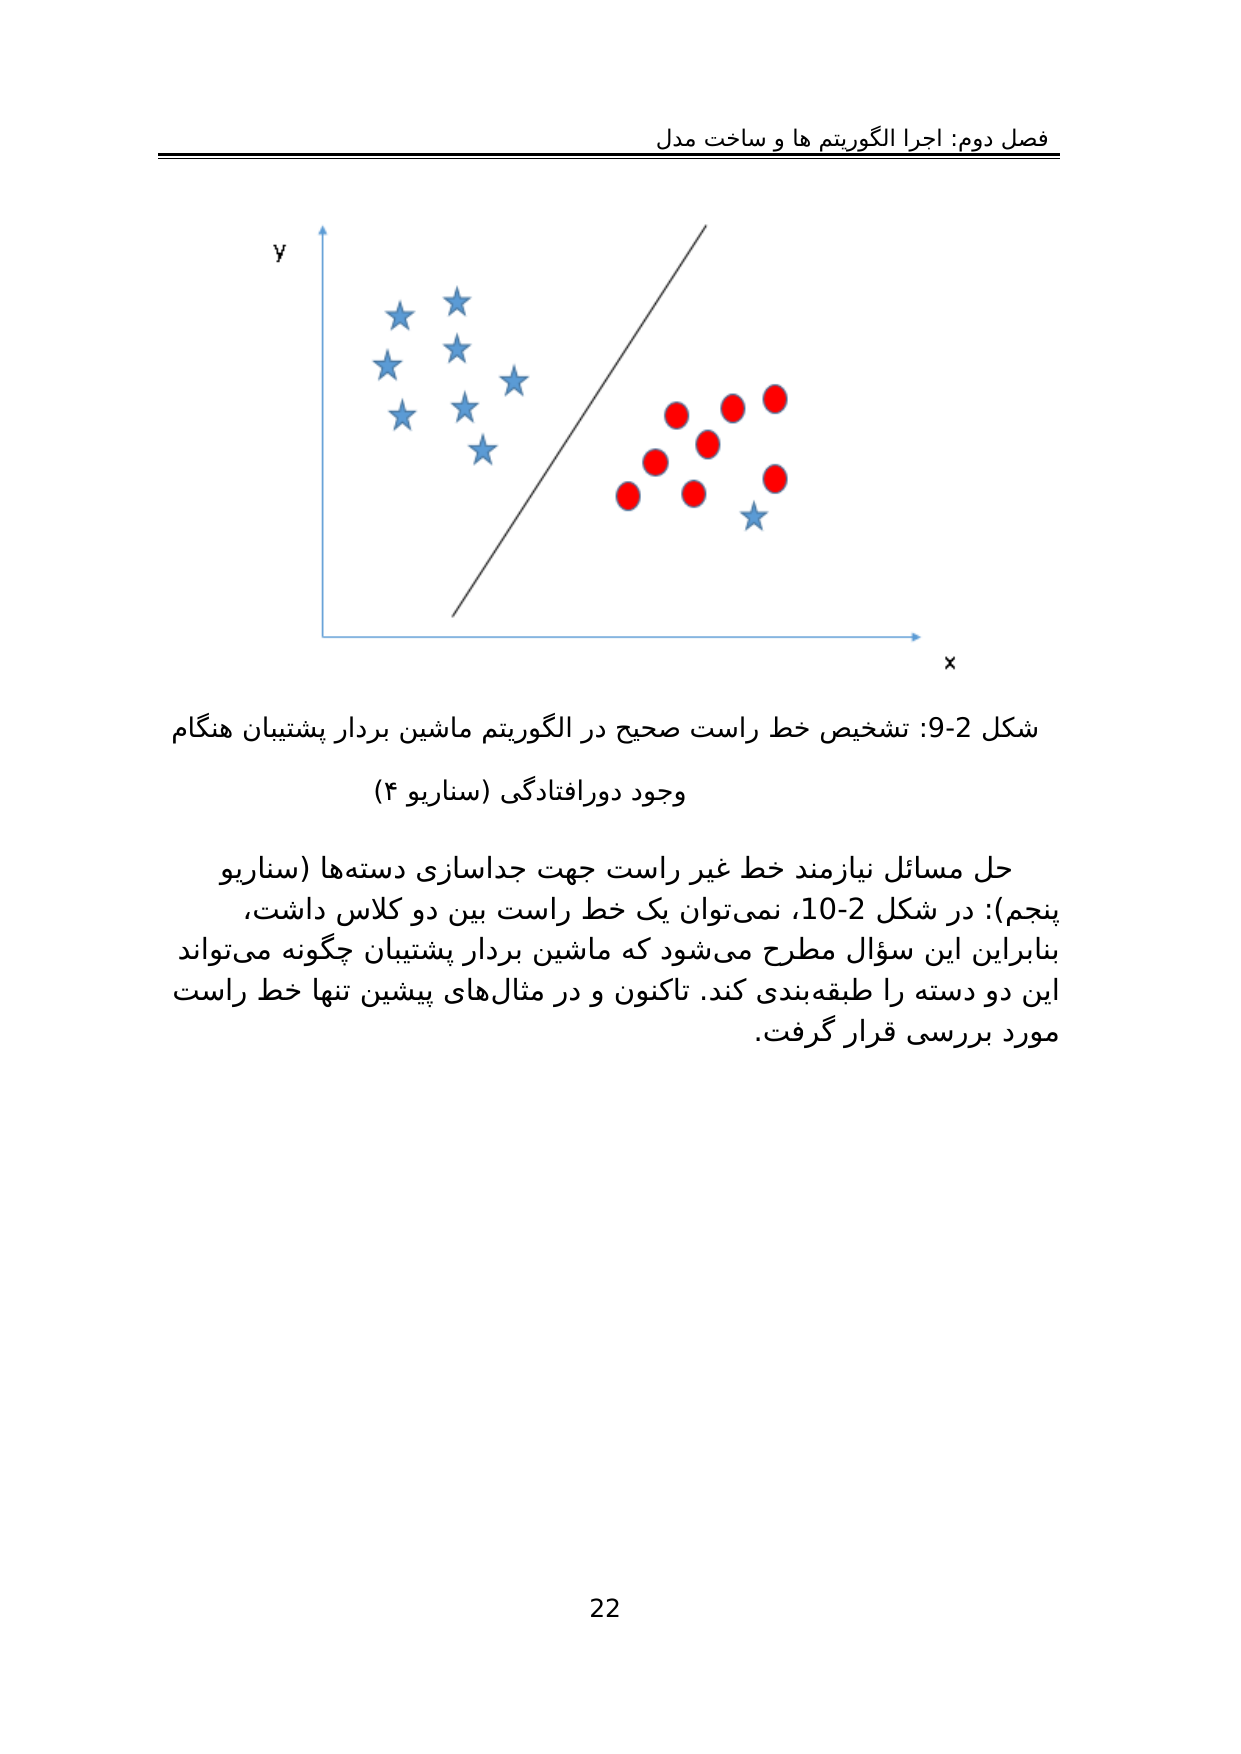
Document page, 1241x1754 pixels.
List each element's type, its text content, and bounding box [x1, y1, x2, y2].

text حل مسائل نیازمند خط غیر راست جهت جداسازی دسته‌ها (سناریو پنجم): در شکل 2-10، نمی‌توان یک خط راست بین دو کلاس داشت، بنابراین این سؤال مطرح می‌شود که ماشین بردار پشتیبان چگونه می‌تواند این دو دسته را طبقه‌بندی کند. تاکنون و در مثال‌های پیشین تنها خط راست مورد بررسی قرار گرفت. [150, 851, 1060, 1048]
picture [244, 195, 966, 682]
subtitle شکل 2-9: تشخیص خط راست صحیح در الگوریتم ماشین بردار پشتیبان هنگام وجود دورافتادگی (سناریو ۴) [150, 712, 1060, 807]
